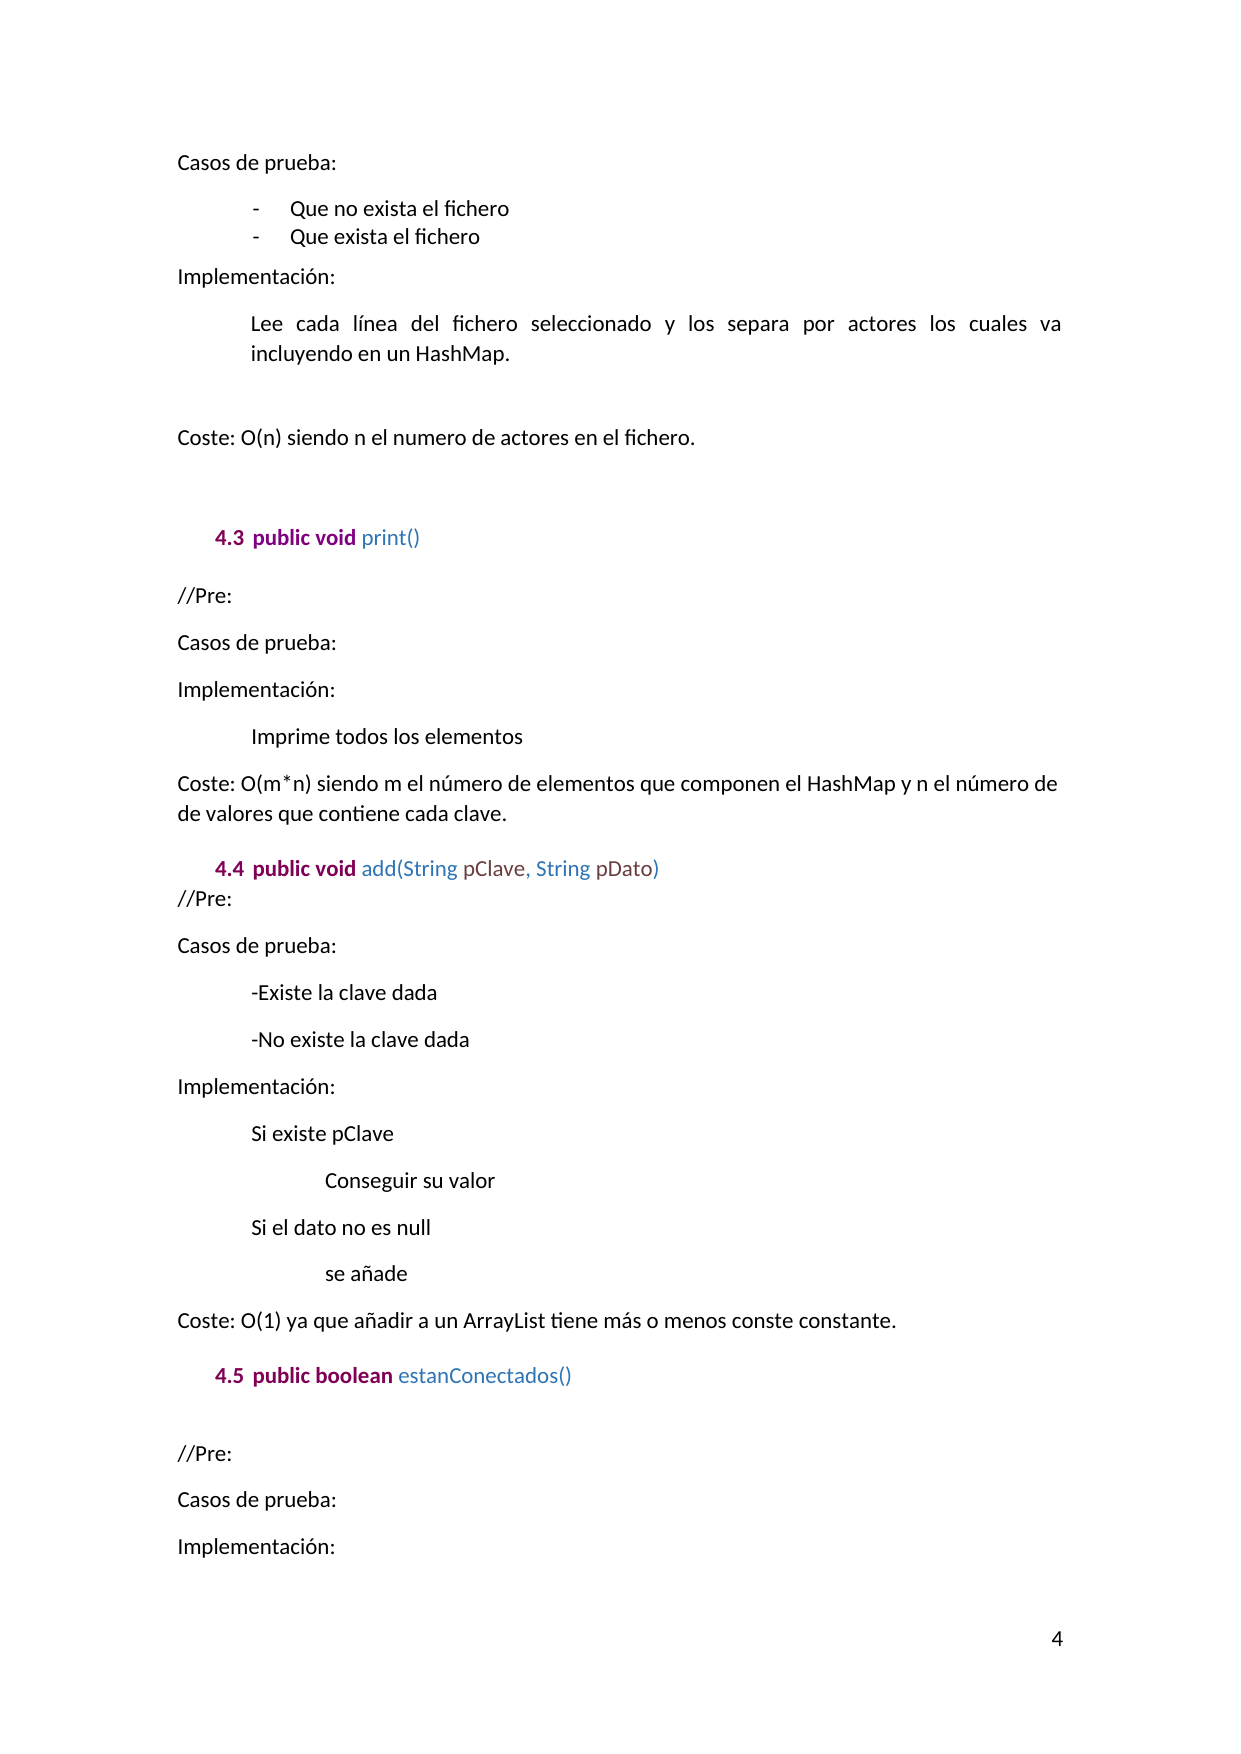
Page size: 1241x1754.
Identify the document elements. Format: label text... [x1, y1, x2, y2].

text Casos de prueba: [177, 1486, 1063, 1514]
list Que exista el fichero [252, 222, 1063, 251]
text //Pre: [177, 884, 1063, 913]
text se añade [251, 1259, 1063, 1288]
text Implementación: [177, 675, 1063, 703]
list Que no exista el fichero [252, 194, 1063, 222]
subtitle public boolean estanConectados() [215, 1362, 1063, 1390]
text Conseguir su valor [177, 1166, 1063, 1194]
text Implementación: [177, 262, 1063, 290]
text Coste: O(m*n) siendo m el número de elementos que componen el HashMap y n el número de de valores que contiene cada clave. [177, 769, 1063, 827]
text Casos de prueba: [177, 628, 1063, 656]
text Implementación: [177, 1072, 1063, 1100]
text Si el dato no es null [177, 1213, 1063, 1241]
text -Existe la clave dada [177, 978, 1063, 1006]
text Casos de prueba: [177, 148, 1063, 176]
text //Pre: [177, 581, 1063, 609]
text -No existe la clave dada [177, 1025, 1063, 1053]
text Imprime todos los elementos [177, 722, 1063, 750]
text Coste: O(1) ya que añadir a un ArrayList tiene más o menos conste constante. [177, 1306, 1063, 1334]
subtitle public void add(String pClave, String pDato) [215, 854, 1063, 882]
text Si existe pClave [177, 1119, 1063, 1147]
text Implementación: [177, 1532, 1063, 1561]
text Casos de prueba: [177, 931, 1063, 959]
subtitle public void print() [215, 523, 1063, 551]
text Lee cada línea del fichero seleccionado y los separa por actores los cuales va incluyendo en un HashMap. [251, 309, 1063, 367]
text Coste: O(n) siendo n el numero de actores en el fichero. [177, 423, 1063, 451]
text //Pre: [177, 1439, 1063, 1467]
